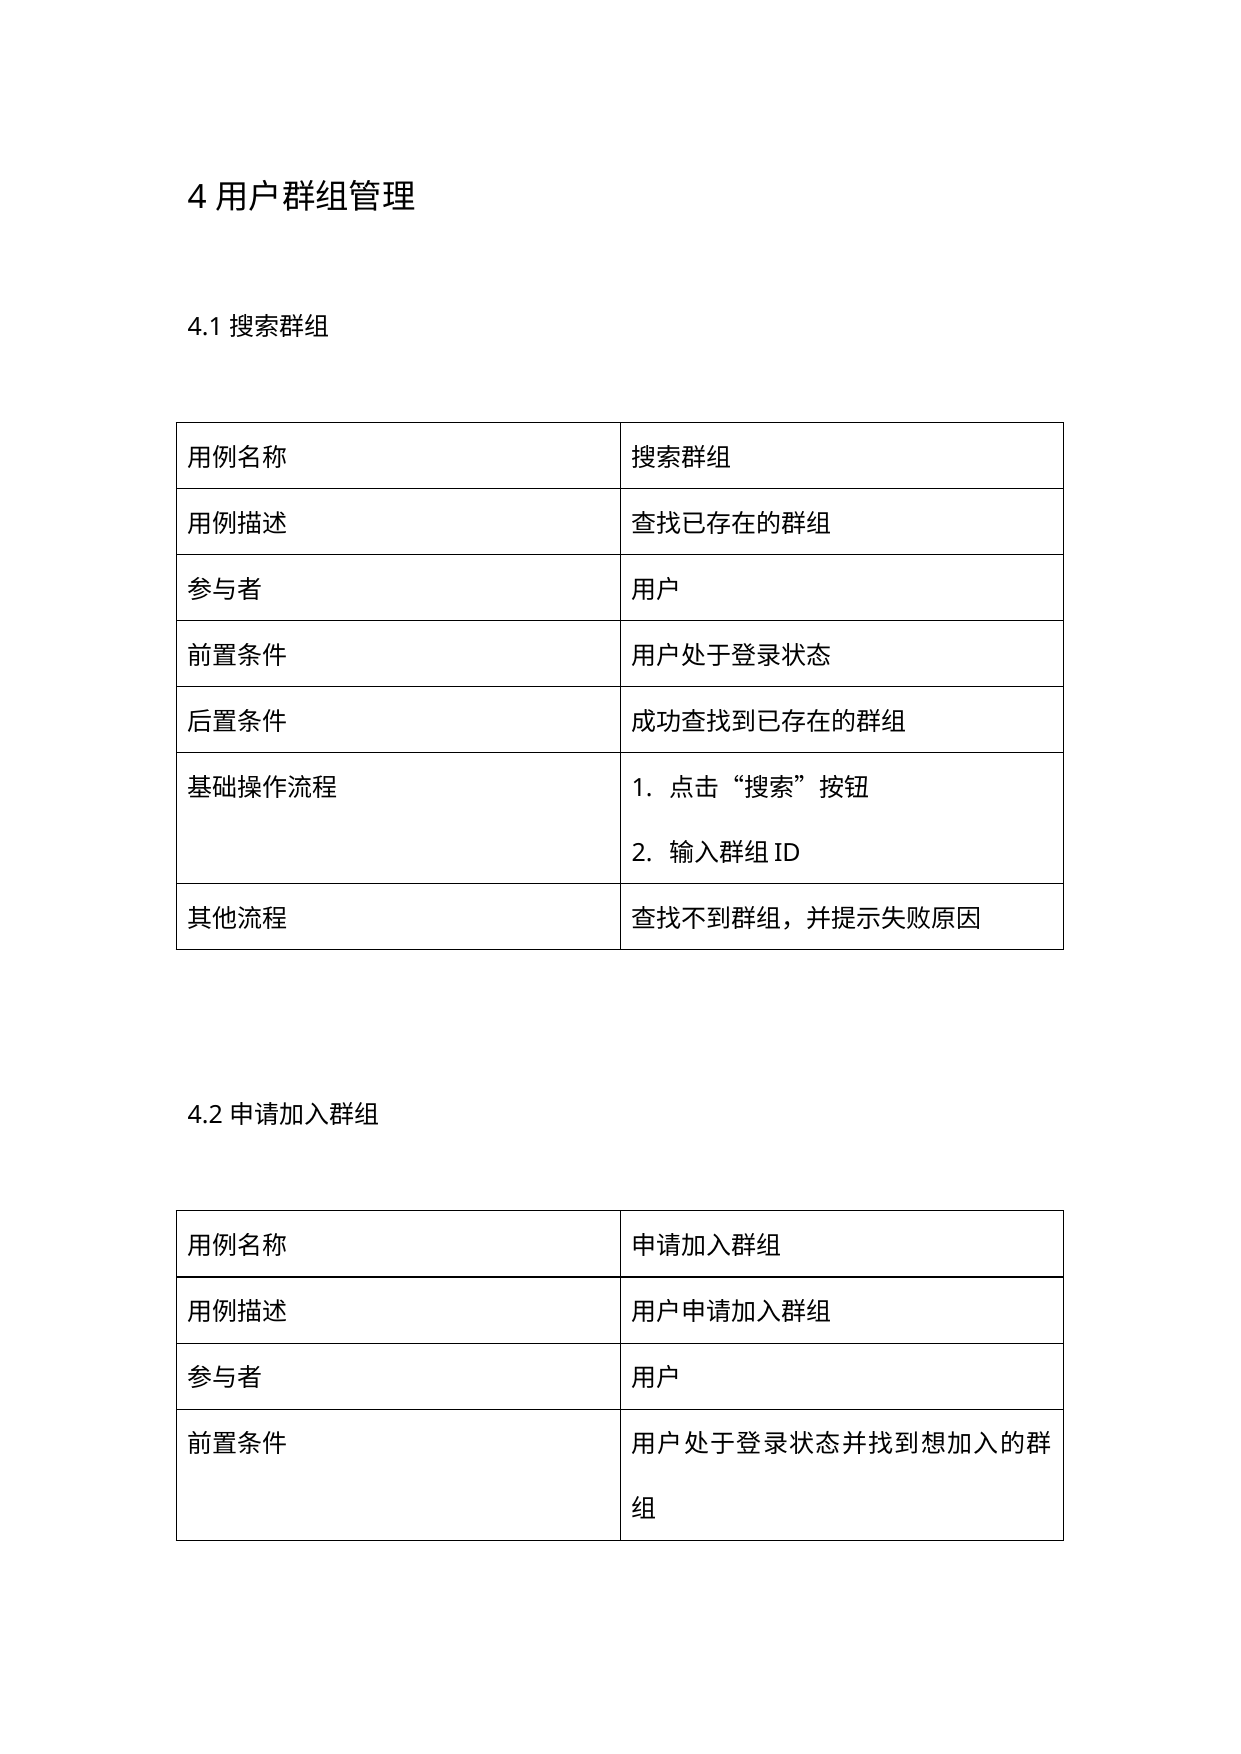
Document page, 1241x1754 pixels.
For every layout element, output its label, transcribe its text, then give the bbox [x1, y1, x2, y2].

table_cell 用户 [621, 555, 1063, 620]
table_cell 后置条件 [177, 687, 620, 752]
table_cell 前置条件 [177, 621, 620, 686]
table_header 用例名称 [177, 423, 620, 488]
text 4.2 申请加入群组 [187, 1080, 1053, 1145]
text 4.1 搜索群组 [187, 292, 1053, 357]
table_cell 用户申请加入群组 [621, 1278, 1063, 1342]
table_cell 用户 [621, 1344, 1063, 1408]
table_cell 查找已存在的群组 [621, 489, 1063, 554]
table_cell 用户处于登录状态 [621, 621, 1063, 686]
table_cell 参与者 [177, 555, 620, 620]
table_cell 前置条件 [177, 1410, 620, 1539]
table_cell 参与者 [177, 1344, 620, 1408]
text 4 用户群组管理 [187, 162, 1053, 227]
table_cell 点击“搜索”按钮 输入群组ID [621, 753, 1063, 883]
table_cell 成功查找到已存在的群组 [621, 687, 1063, 752]
table_cell 其他流程 [177, 884, 620, 949]
table_cell 用例描述 [177, 1278, 620, 1342]
table_cell 用户处于登录状态并找到想加入的群组 [621, 1410, 1063, 1539]
table_header 搜索群组 [621, 423, 1063, 488]
table_cell 查找不到群组，并提示失败原因 [621, 884, 1063, 949]
table_header 用例名称 [177, 1211, 620, 1276]
table_cell 基础操作流程 [177, 753, 620, 883]
table_cell 用例描述 [177, 489, 620, 554]
table_header 申请加入群组 [621, 1211, 1063, 1276]
